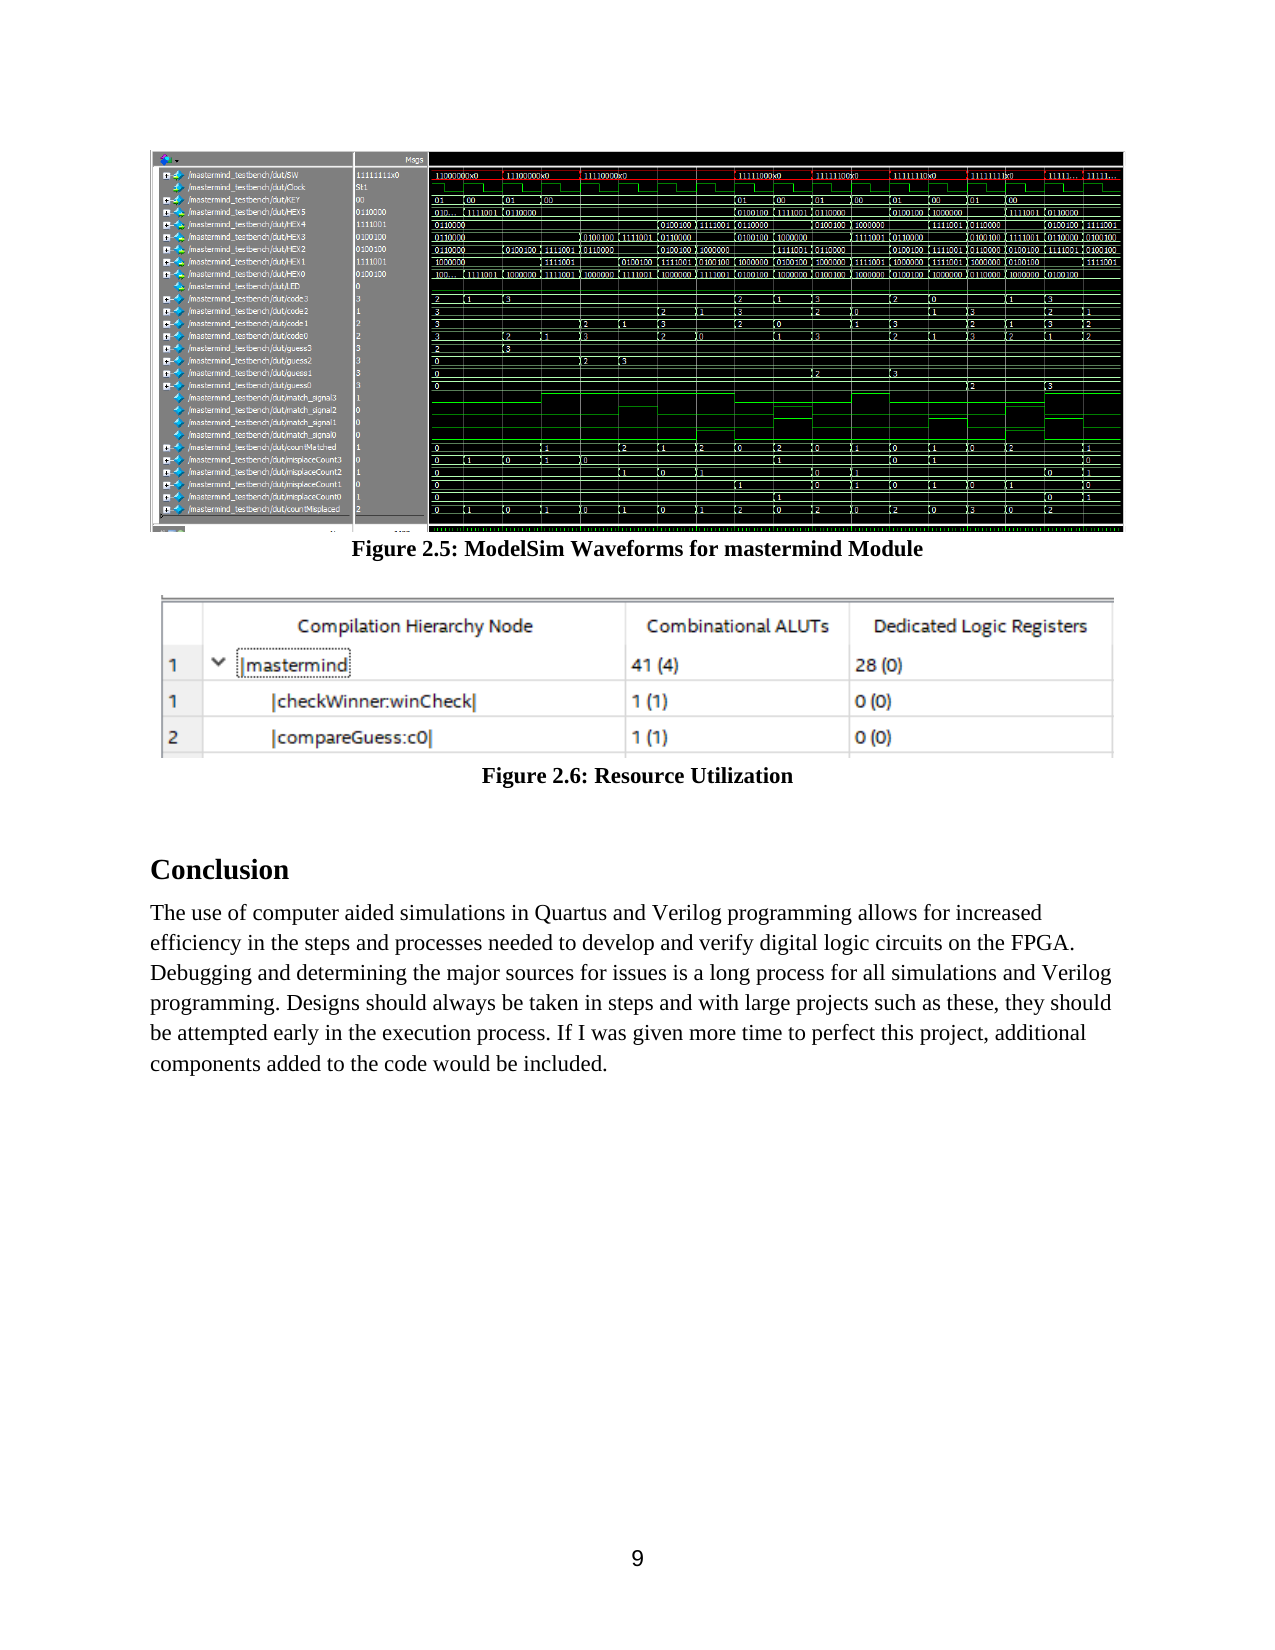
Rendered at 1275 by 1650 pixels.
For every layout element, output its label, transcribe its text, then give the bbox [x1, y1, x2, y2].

text Figure 2.6: Resource Utilization [150, 762, 1125, 788]
text The use of computer aided simulations in Quartus and Verilog programming allows for increased efficiency in the steps and processes needed to develop and verify digital logic circuits on the FPGA. Debugging and determining the major sources for issues is a long process for all simulations and Verilog programming. Designs should always be taken in steps and with large projects such as these, they should be attempted early in the execution process. If I was given more time to perfect this project, additional components added to the code would be included. [150, 898, 1125, 1076]
picture [150, 150, 1125, 532]
subtitle Conclusion [150, 852, 1125, 886]
picture [161, 595, 1114, 758]
text Figure 2.5: ModelSim Waveforms for mastermind Module [150, 535, 1125, 561]
